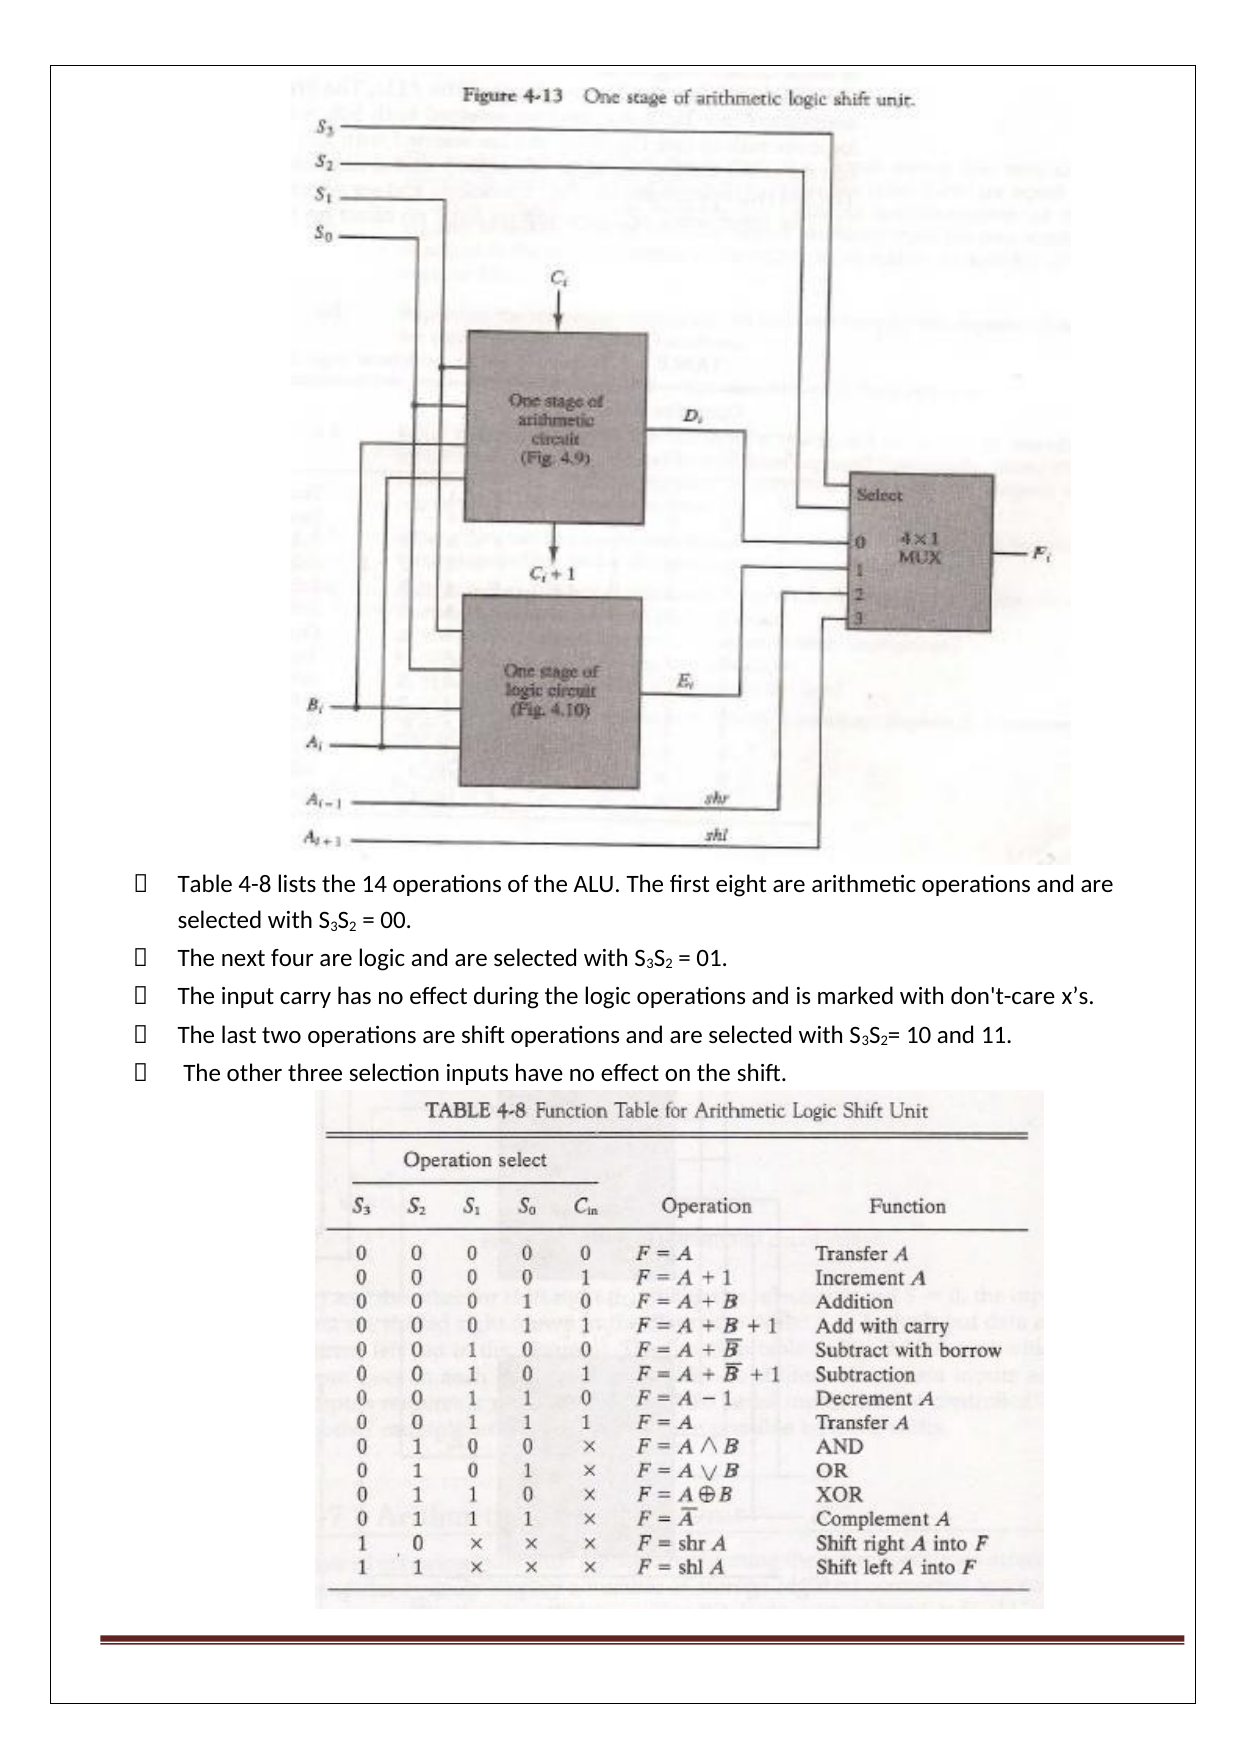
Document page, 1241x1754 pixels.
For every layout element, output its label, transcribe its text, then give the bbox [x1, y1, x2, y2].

list The input carry has no effect during the logic operations and is marked with don't-care x’s. [133, 978, 1195, 1012]
picture [315, 1090, 1044, 1609]
picture [290, 72, 1071, 865]
list Table 4-8 lists the 14 operations of the ALU. The first eight are arithmetic operations and are selected with S3S2 = 00. [133, 866, 1121, 935]
list The other three selection inputs have no effect on the shift. [133, 1055, 1195, 1089]
list The last two operations are shift operations and are selected with S3S2= 10 and 11. [133, 1017, 1195, 1051]
list The next four are logic and are selected with S3S2 = 01. [133, 939, 1195, 973]
